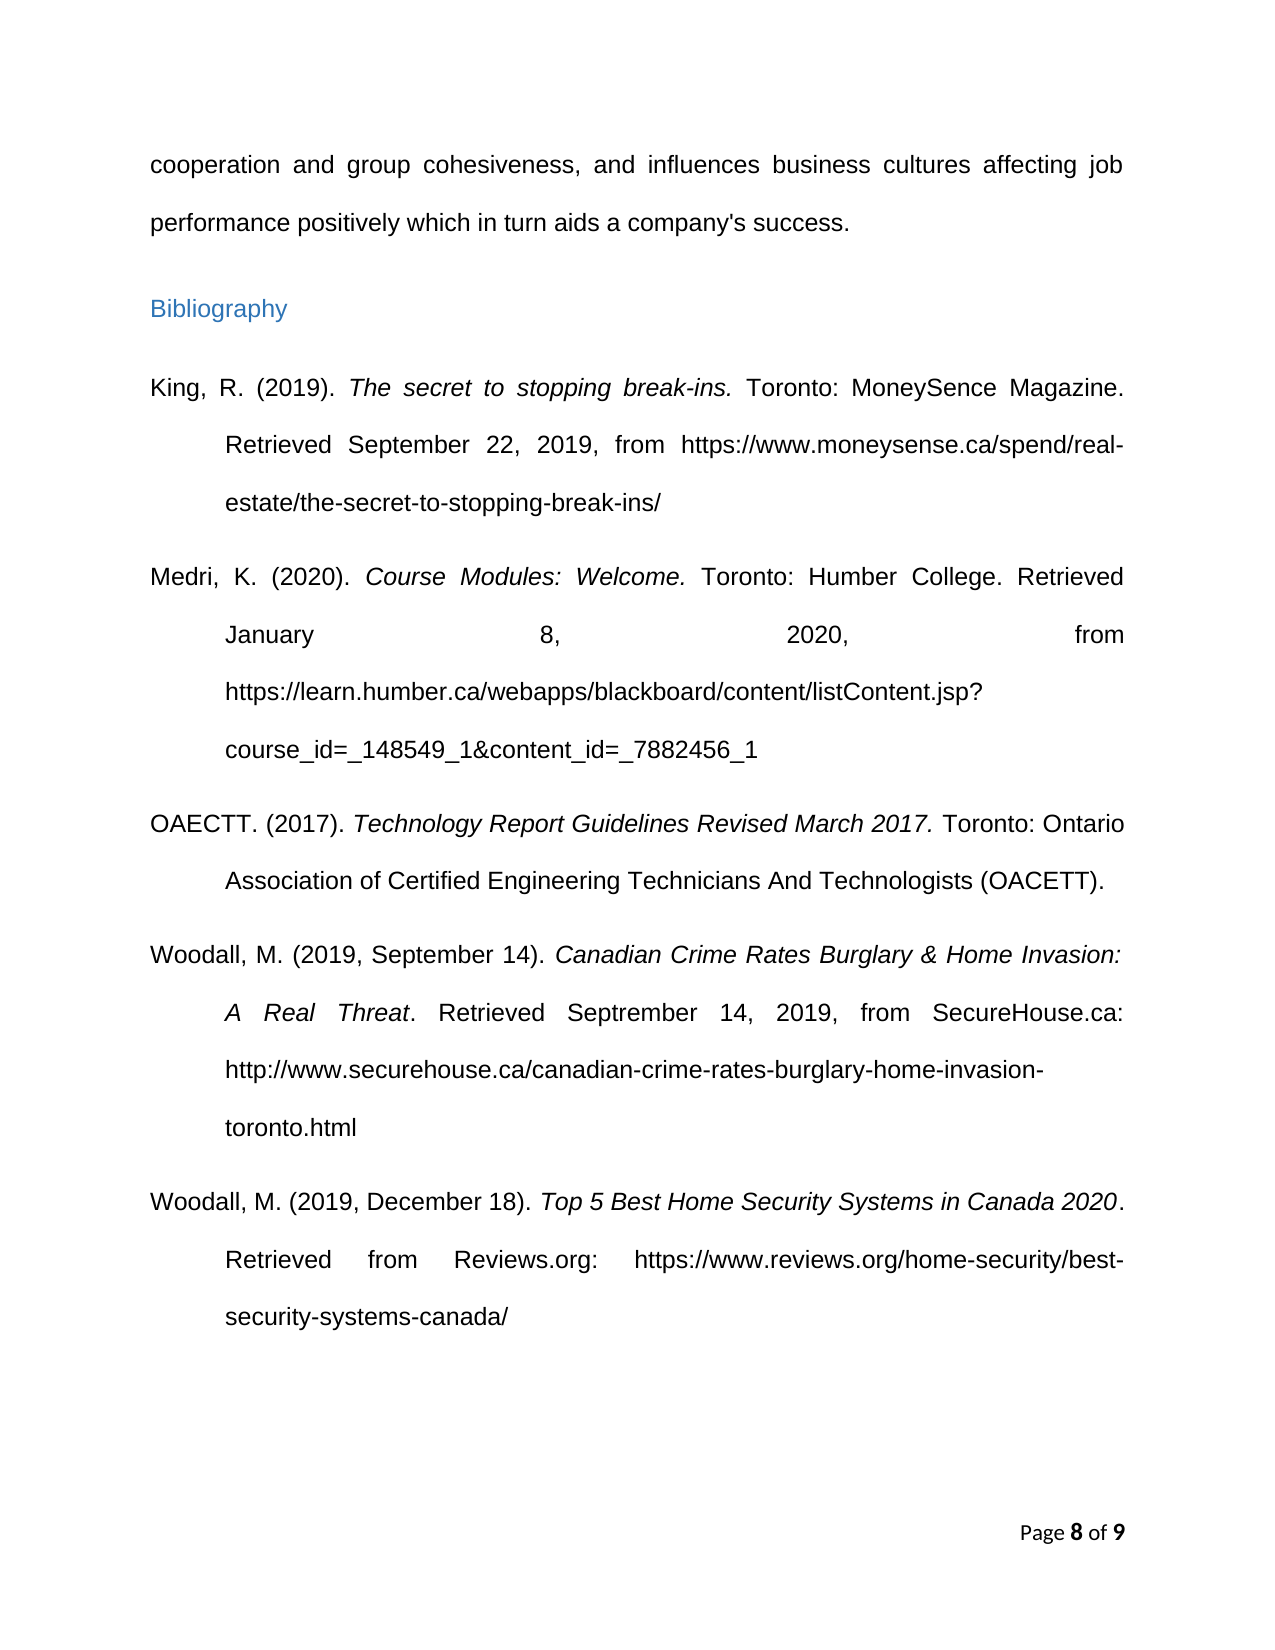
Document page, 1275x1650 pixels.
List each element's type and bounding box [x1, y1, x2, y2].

text [150, 150, 1125, 236]
